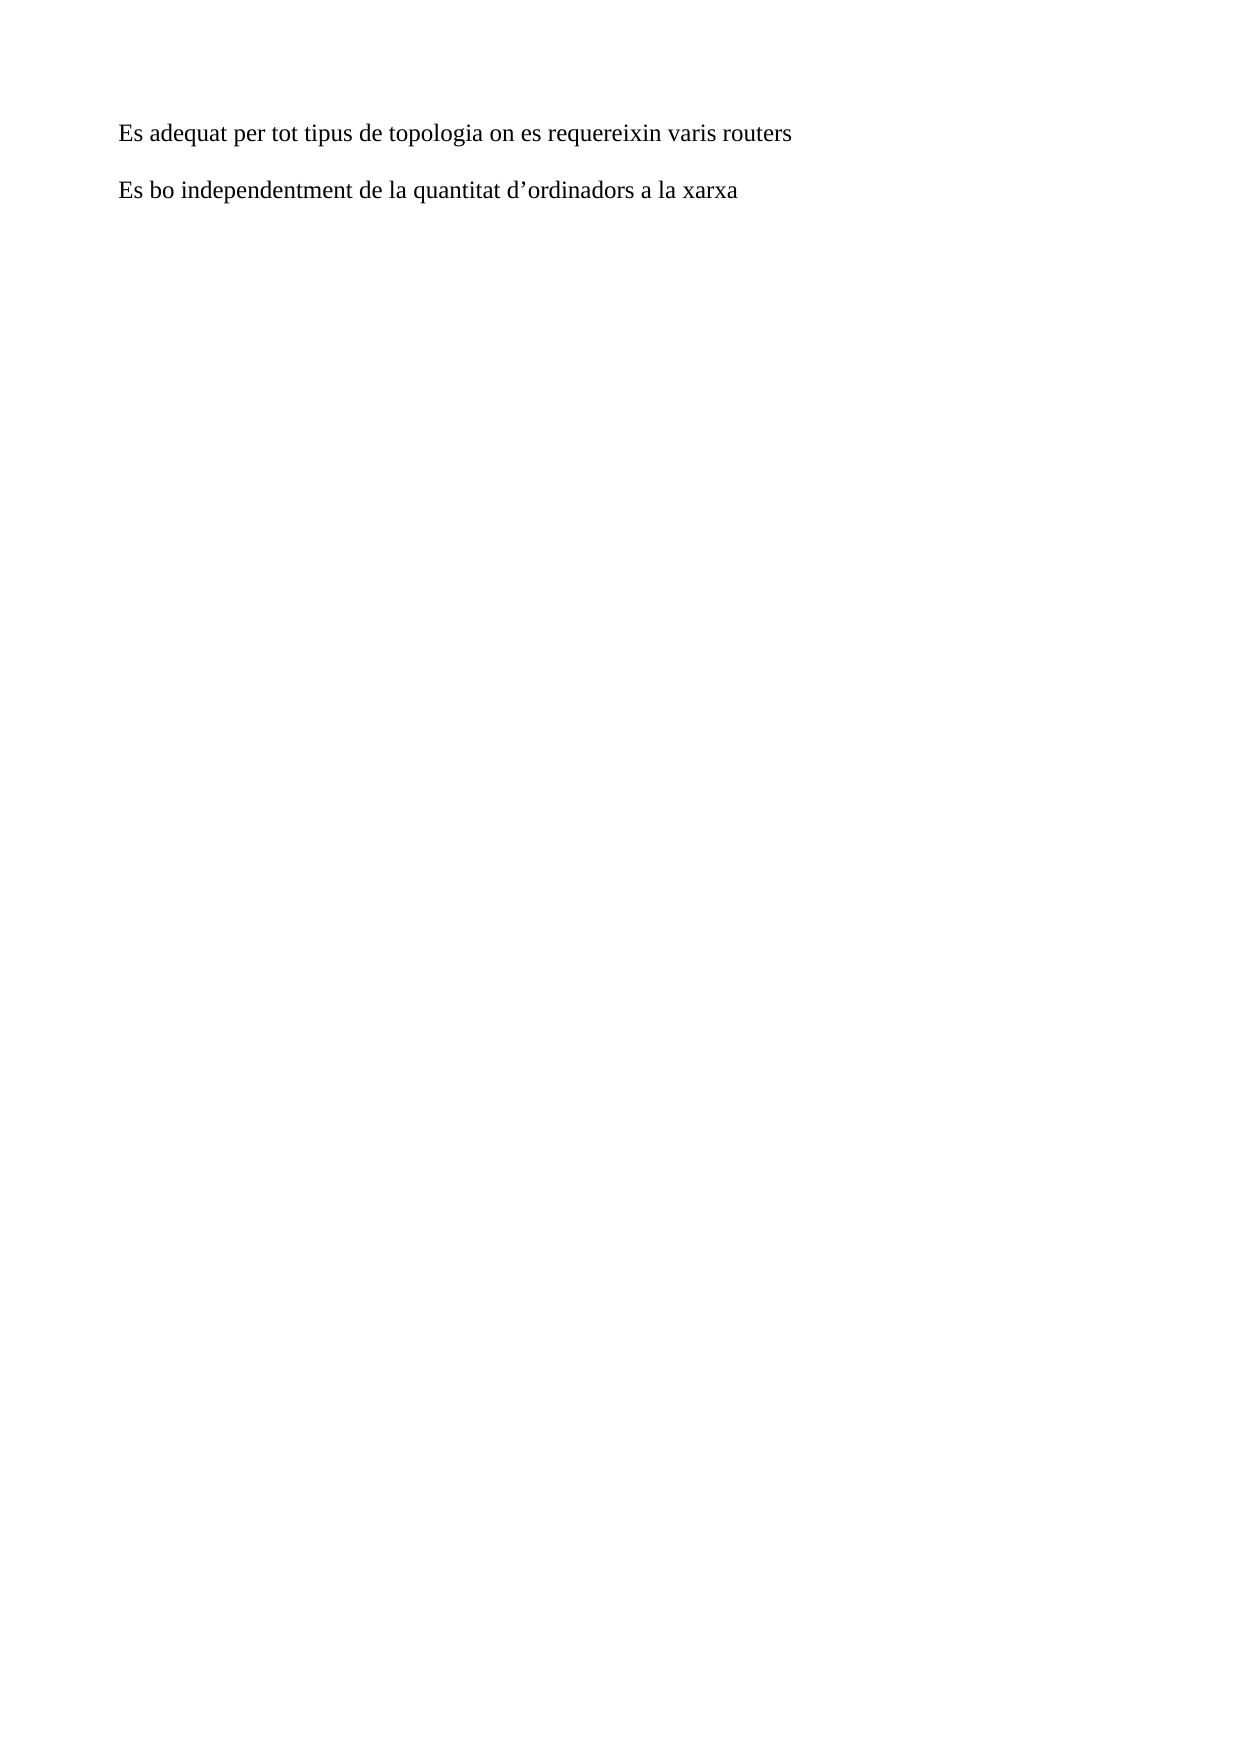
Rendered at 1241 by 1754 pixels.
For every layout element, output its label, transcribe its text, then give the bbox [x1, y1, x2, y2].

text Es bo independentment de la quantitat d’ordinadors a la xarxa [118, 176, 1122, 204]
text Es adequat per tot tipus de topologia on es requereixin varis routers [118, 118, 1122, 147]
